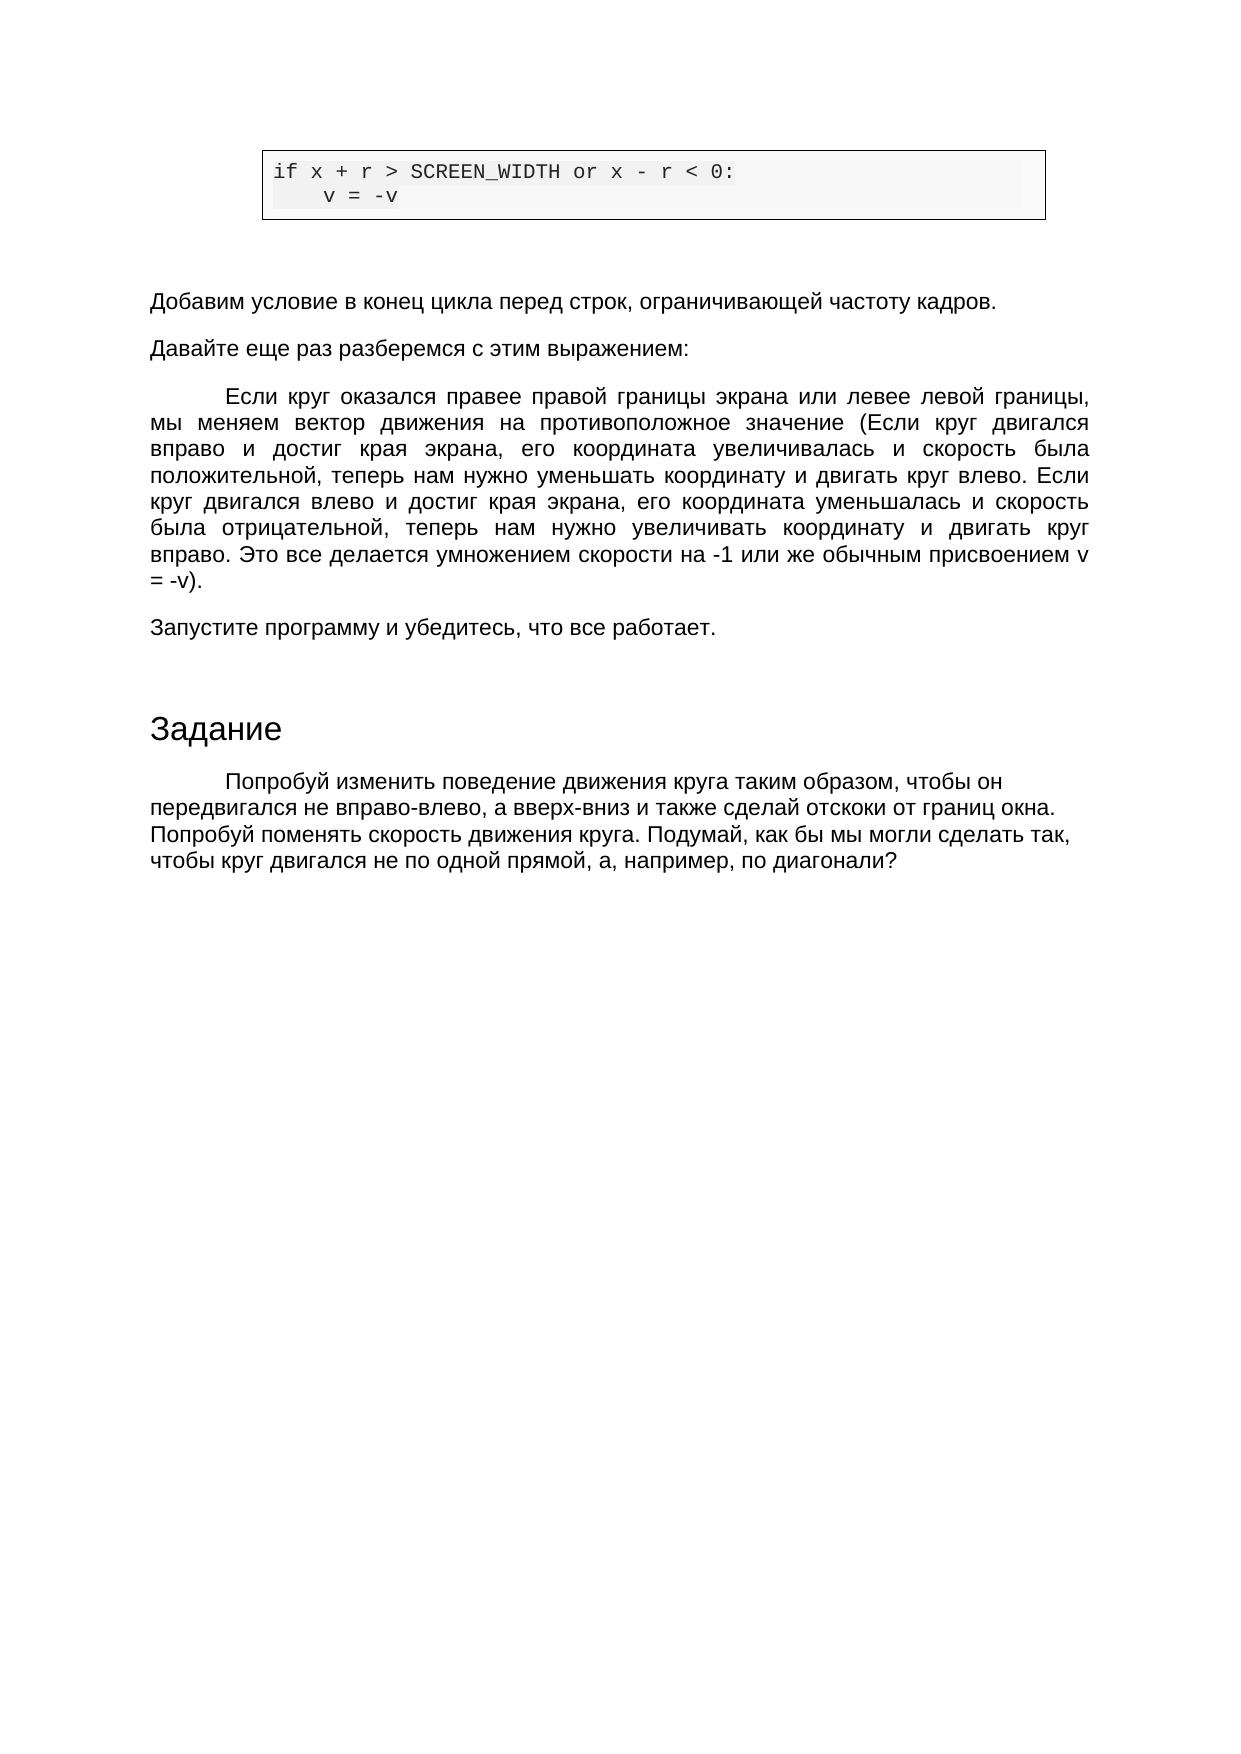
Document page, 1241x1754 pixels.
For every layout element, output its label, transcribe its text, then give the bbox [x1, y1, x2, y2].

text Запустите программу и убедитесь, что все работает. [150, 614, 1090, 641]
text Давайте еще раз разберемся с этим выражением: [150, 335, 1090, 362]
table_header if x + r > SCREEN_WIDTH or x - r < 0: v = -v [263, 151, 1045, 219]
text Если круг оказался правее правой границы экрана или левее левой границы, мы меняем вектор движения на противоположное значение (Если круг двигался вправо и достиг края экрана, его координата увеличивалась и скорость была положительной, теперь нам нужно уменьшать координату и двигать круг влево. Если круг двигался влево и достиг края экрана, его координата уменьшалась и скорость была отрицательной, теперь нам нужно увеличивать координату и двигать круг вправо. Это все делается умножением скорости на -1 или же обычным присвоением v = -v). [150, 383, 1090, 593]
text Попробуй изменить поведение движения круга таким образом, чтобы он передвигался не вправо-влево, а вверх-вниз и также сделай отскоки от границ окна. Попробуй поменять скорость движения круга. Подумай, как бы мы могли сделать так, чтобы круг двигался не по одной прямой, а, например, по диагонали? [150, 768, 1090, 873]
text Добавим условие в конец цикла перед строк, ограничивающей частоту кадров. [150, 288, 1090, 314]
subtitle Задание [150, 709, 1090, 747]
